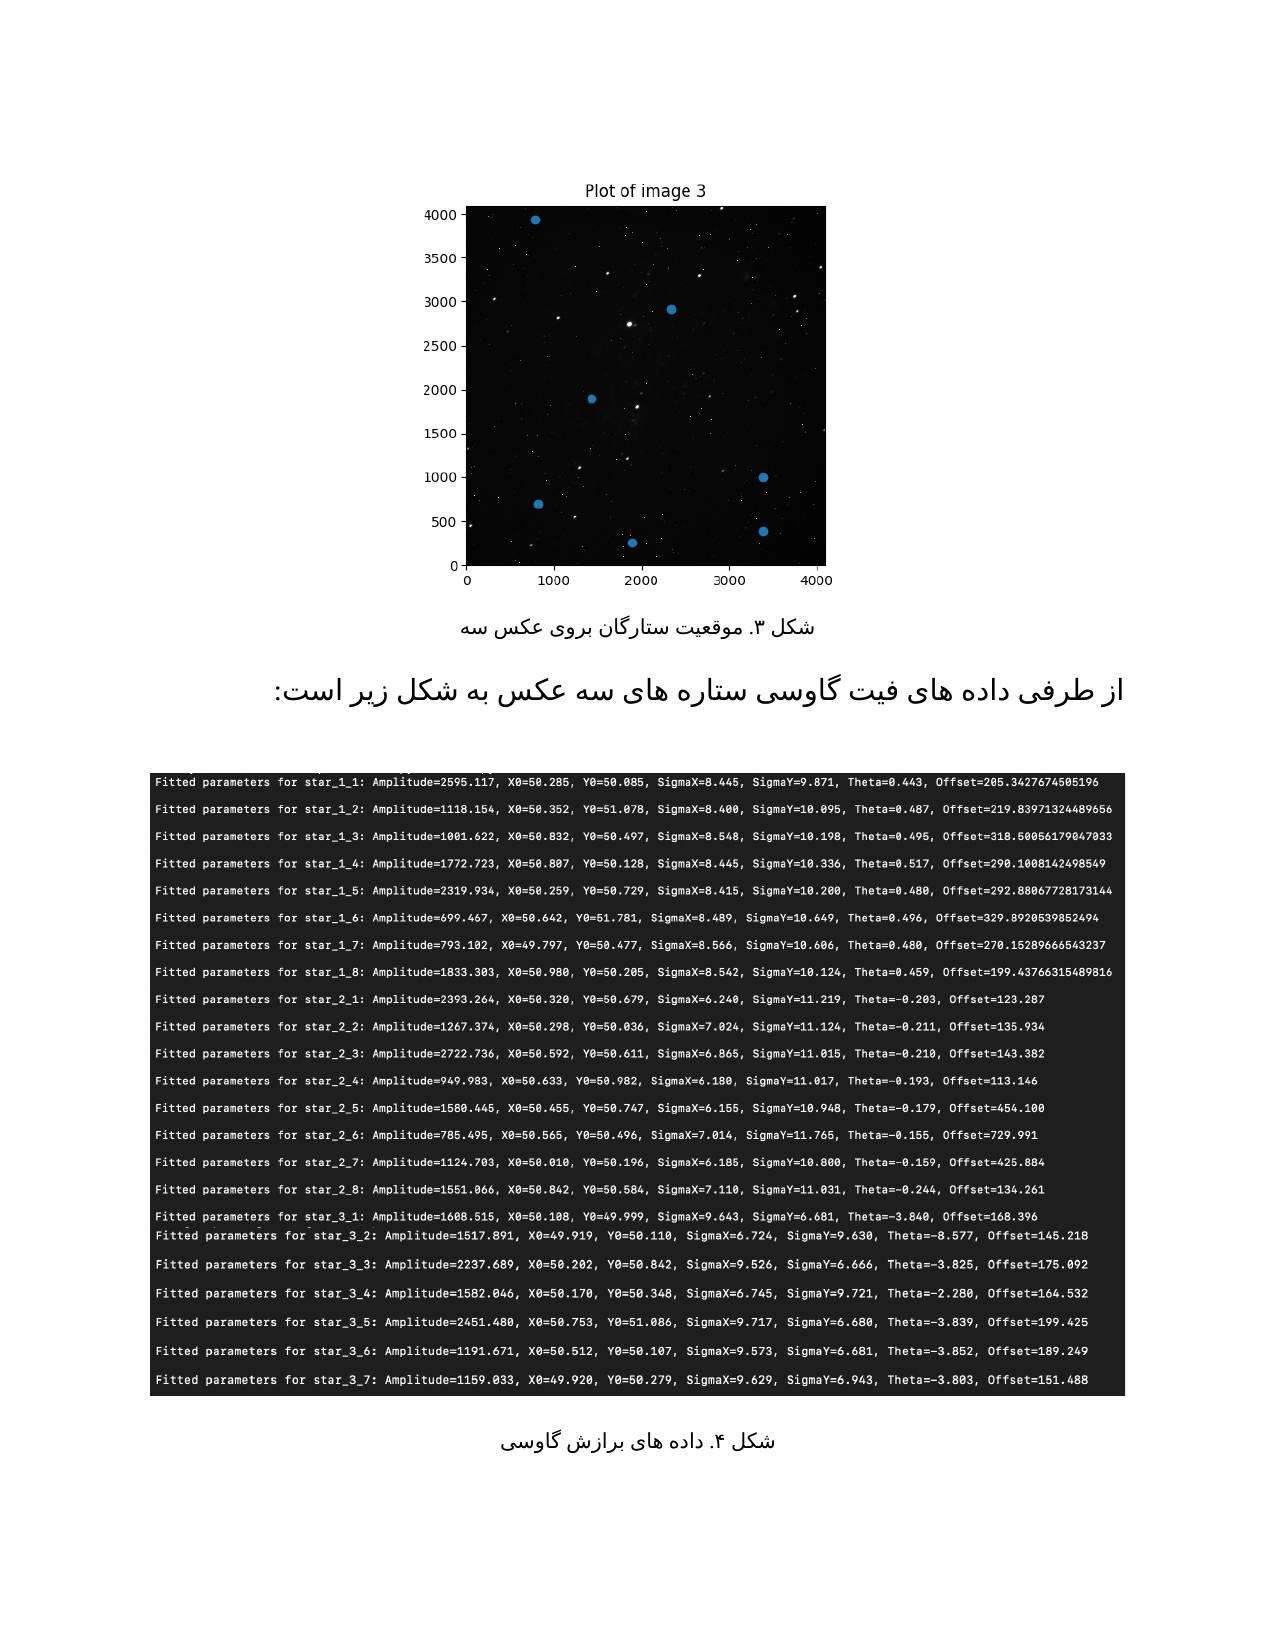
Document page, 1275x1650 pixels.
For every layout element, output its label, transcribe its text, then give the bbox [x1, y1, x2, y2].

picture [150, 773, 1125, 1396]
picture [327, 150, 948, 616]
text شکل ۴. داده های برازش گاوسی [150, 1429, 1125, 1453]
text از طرفی داده های فیت گاوسی ستاره های سه عکس به شکل زیر است: [150, 673, 1125, 706]
text شکل ۳. موقعیت ستارگان بروی عکس سه [150, 615, 1125, 639]
